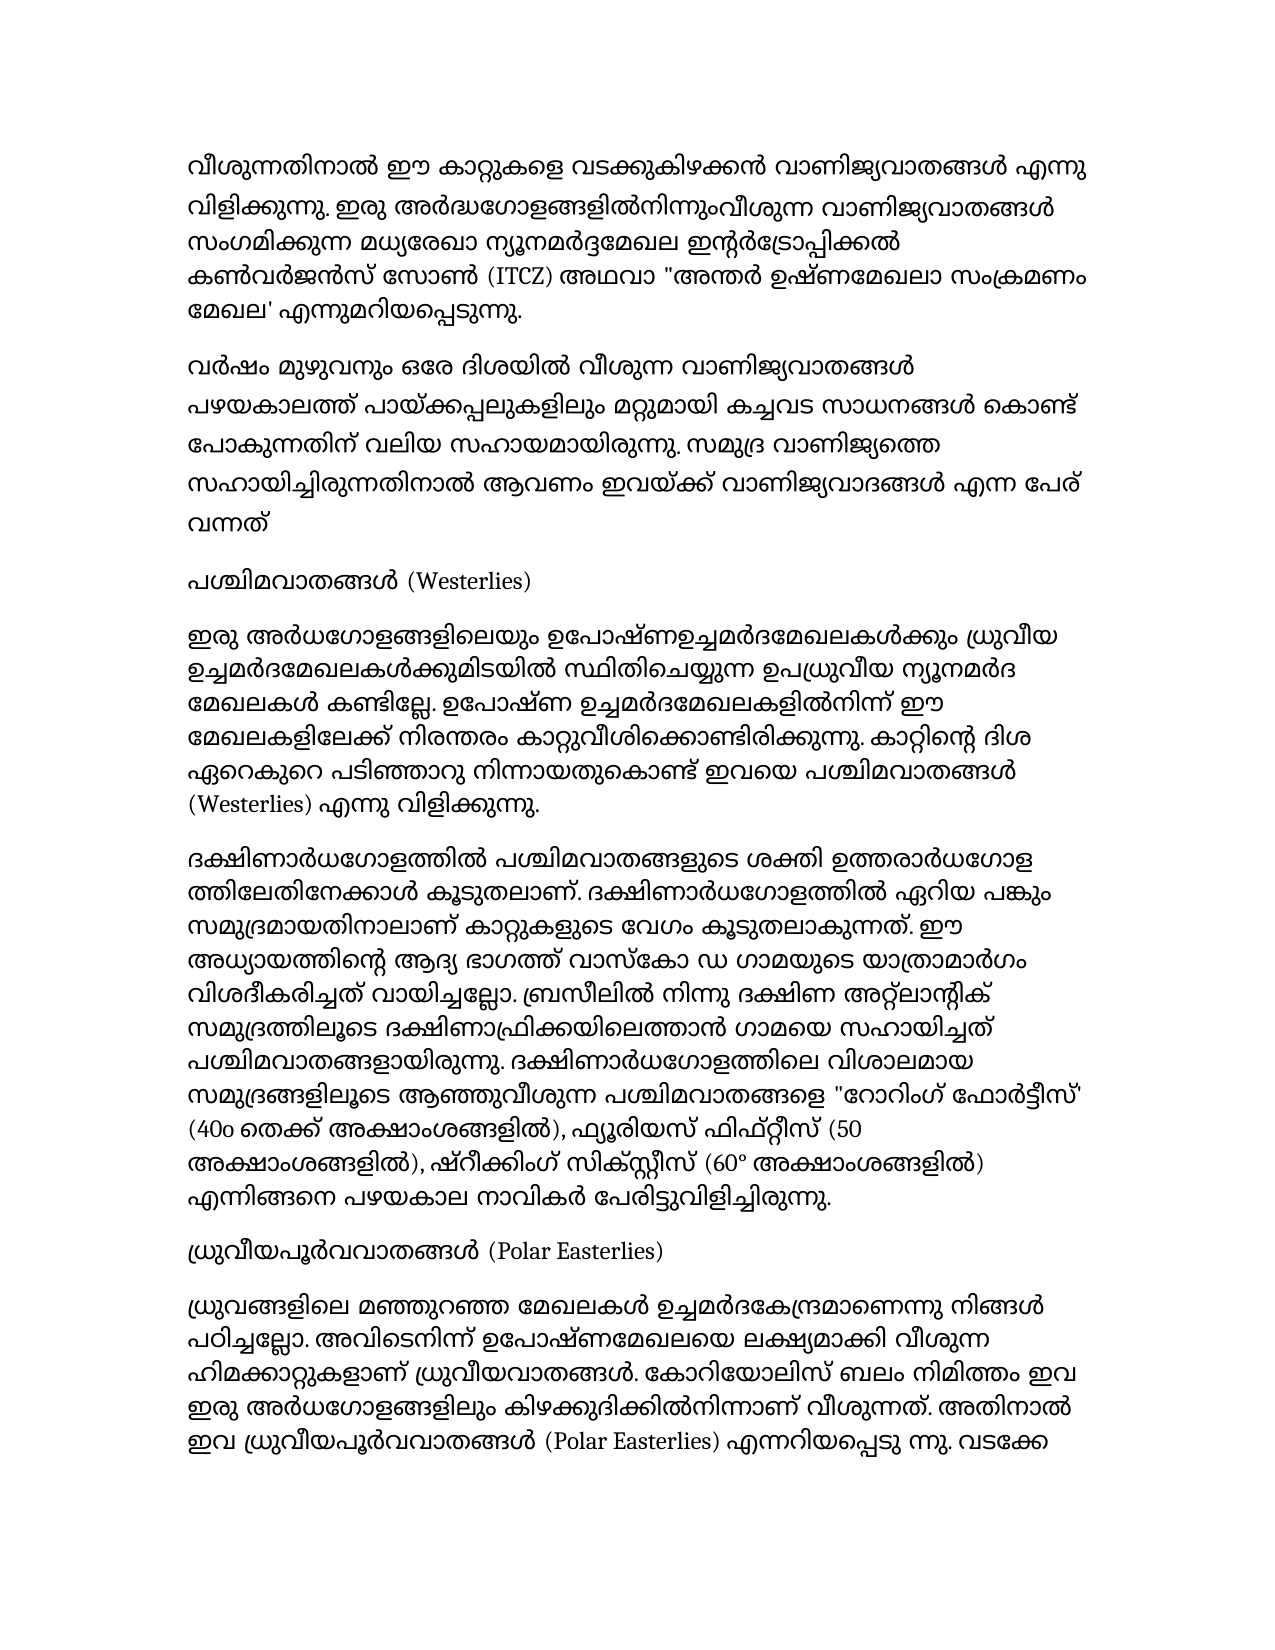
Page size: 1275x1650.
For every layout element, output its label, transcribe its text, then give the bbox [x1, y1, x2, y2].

text പശ്ചിമവാതങ്ങൾ (Westerlies) [187, 566, 1087, 596]
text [187, 1291, 1087, 1456]
text ദക്ഷിണാർധഗോളത്തിൽ പശ്ചിമവാതങ്ങളുടെ ശക്തി ഉത്തരാർധഗോള ത്തിലേതിനേക്കാൾ കൂടുതലാണ്. ദക്ഷിണാർധഗോളത്തിൽ ഏറിയ പങ്കും സമുദ്രമായതിനാലാണ് കാറ്റുകളുടെ വേഗം കൂടുതലാകുന്നത്. ഈ അധ്യായത്തിന്റെ ആദ്യ ഭാഗത്ത് വാസ്കോ ഡ ഗാമയുടെ യാത്രാമാർഗം വിശദീകരിച്ചത് വായിച്ചല്ലോ. ബ്രസീലിൽ നിന്നു ദക്ഷിണ അറ്റ്ലാന്റിക് സമുദ്രത്തിലൂടെ ദക്ഷിണാഫ്രിക്കയിലെത്താൻ ഗാമയെ സഹായിച്ചത് പശ്ചിമവാതങ്ങളായിരുന്നു. ദക്ഷിണാർധഗോളത്തിലെ വിശാലമായ സമുദ്രങ്ങളിലൂടെ ആഞ്ഞുവീശുന്ന പശ്ചിമവാതങ്ങളെ "റോറിംഗ് ഫോർട്ടീസ്' (40o തെക്ക് അക്ഷാംശങ്ങളിൽ), ഫ്യൂരിയസ് ഫിഫ്റ്റീസ് (50 അക്ഷാംശങ്ങളിൽ), ഷ്റീക്കിംഗ് സിക്സ്റ്റീസ് (60° അക്ഷാംശങ്ങളിൽ) എന്നിങ്ങനെ പഴയകാല നാവികർ പേരിട്ടുവിളിച്ചിരുന്നു. [187, 844, 1087, 1211]
text വർഷം മുഴുവനും ഒരേ ദിശയിൽ വീശുന്ന വാണിജ്യവാതങ്ങൾ പഴയകാലത്ത് പായ്ക്കപ്പലുകളിലും മറ്റുമായി കച്ചവട സാധനങ്ങൾ കൊണ്ട് പോകുന്നതിന് വലിയ സഹായമായിരുന്നു. സമുദ്ര വാണിജ്യത്തെ സഹായിച്ചിരുന്നതിനാൽ ആവണം ഇവയ്ക്ക് വാണിജ്യവാദങ്ങൾ എന്ന പേര് വന്നത് [187, 350, 1087, 540]
text ധ്രുവീയപൂർവവാതങ്ങൾ (Polar Easterlies) [187, 1236, 1087, 1266]
text ഇരു അർധഗോളങ്ങളിലെയും ഉപോഷ്ണഉച്ചമർദമേഖലകൾക്കും ധ്രുവീയ ഉച്ചമർദമേഖലകൾക്കുമിടയിൽ സ്ഥിതിചെയ്യുന്ന ഉപധ്രുവീയ ന്യൂനമർദ മേഖലകൾ കണ്ടില്ലേ. ഉപോഷ്ണ ഉച്ചമർദമേഖലകളിൽനിന്ന് ഈ മേഖലകളിലേക്ക് നിരന്തരം കാറ്റുവീശിക്കൊണ്ടിരിക്കുന്നു. കാറ്റിന്റെ ദിശ ഏറെകുറെ പടിഞ്ഞാറു നിന്നായതുകൊണ്ട് ഇവയെ പശ്ചിമവാതങ്ങൾ (Westerlies) എന്നു വിളിക്കുന്നു. [187, 621, 1087, 819]
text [187, 150, 1087, 324]
